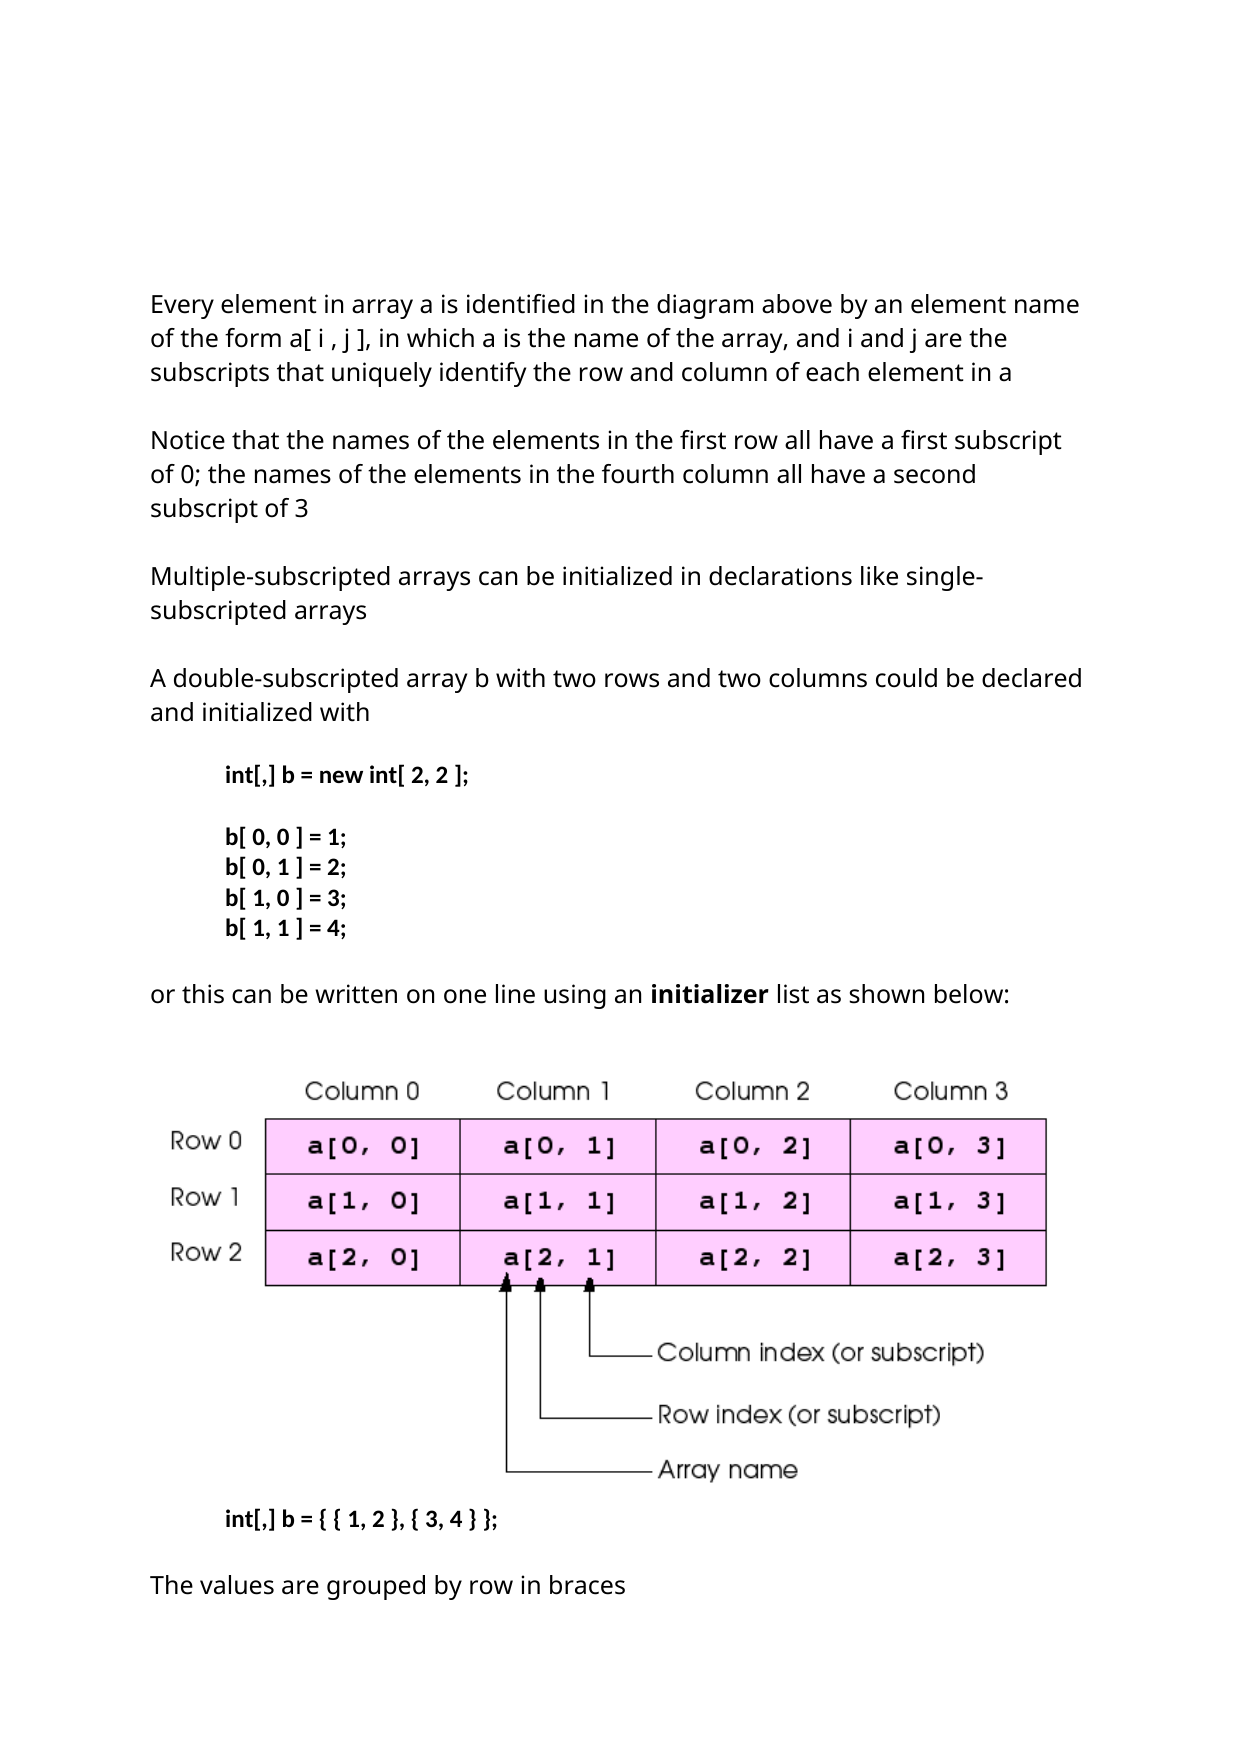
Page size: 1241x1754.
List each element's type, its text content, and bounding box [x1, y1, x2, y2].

text or this can be written on one line using an initializer list as shown below: [150, 977, 1090, 1011]
text Multiple-subscripted arrays can be initialized in declarations like single-subscripted arrays [150, 559, 1090, 627]
text b[ 0, 0 ] = 1; [150, 821, 1090, 851]
picture [151, 1062, 1067, 1490]
text Notice that the names of the elements in the first row all have a first subscript of 0; the names of the elements in the fourth column all have a second subscript of 3 [150, 422, 1090, 525]
text The values are grouped by row in braces [150, 1567, 1090, 1601]
text int[,] b = new int[ 2, 2 ]; [150, 759, 1090, 790]
text b[ 1, 0 ] = 3; [150, 882, 1090, 912]
text Every element in array a is identified in the diagram above by an element name of the form a[ i , j ], in which a is the name of the array, and i and j are the subscripts that uniquely identify the row and column of each element in a [150, 286, 1090, 388]
text b[ 0, 1 ] = 2; [150, 851, 1090, 882]
text b[ 1, 1 ] = 4; [150, 912, 1090, 943]
text A double-subscripted array b with two rows and two columns could be declared and initialized with [150, 661, 1090, 729]
